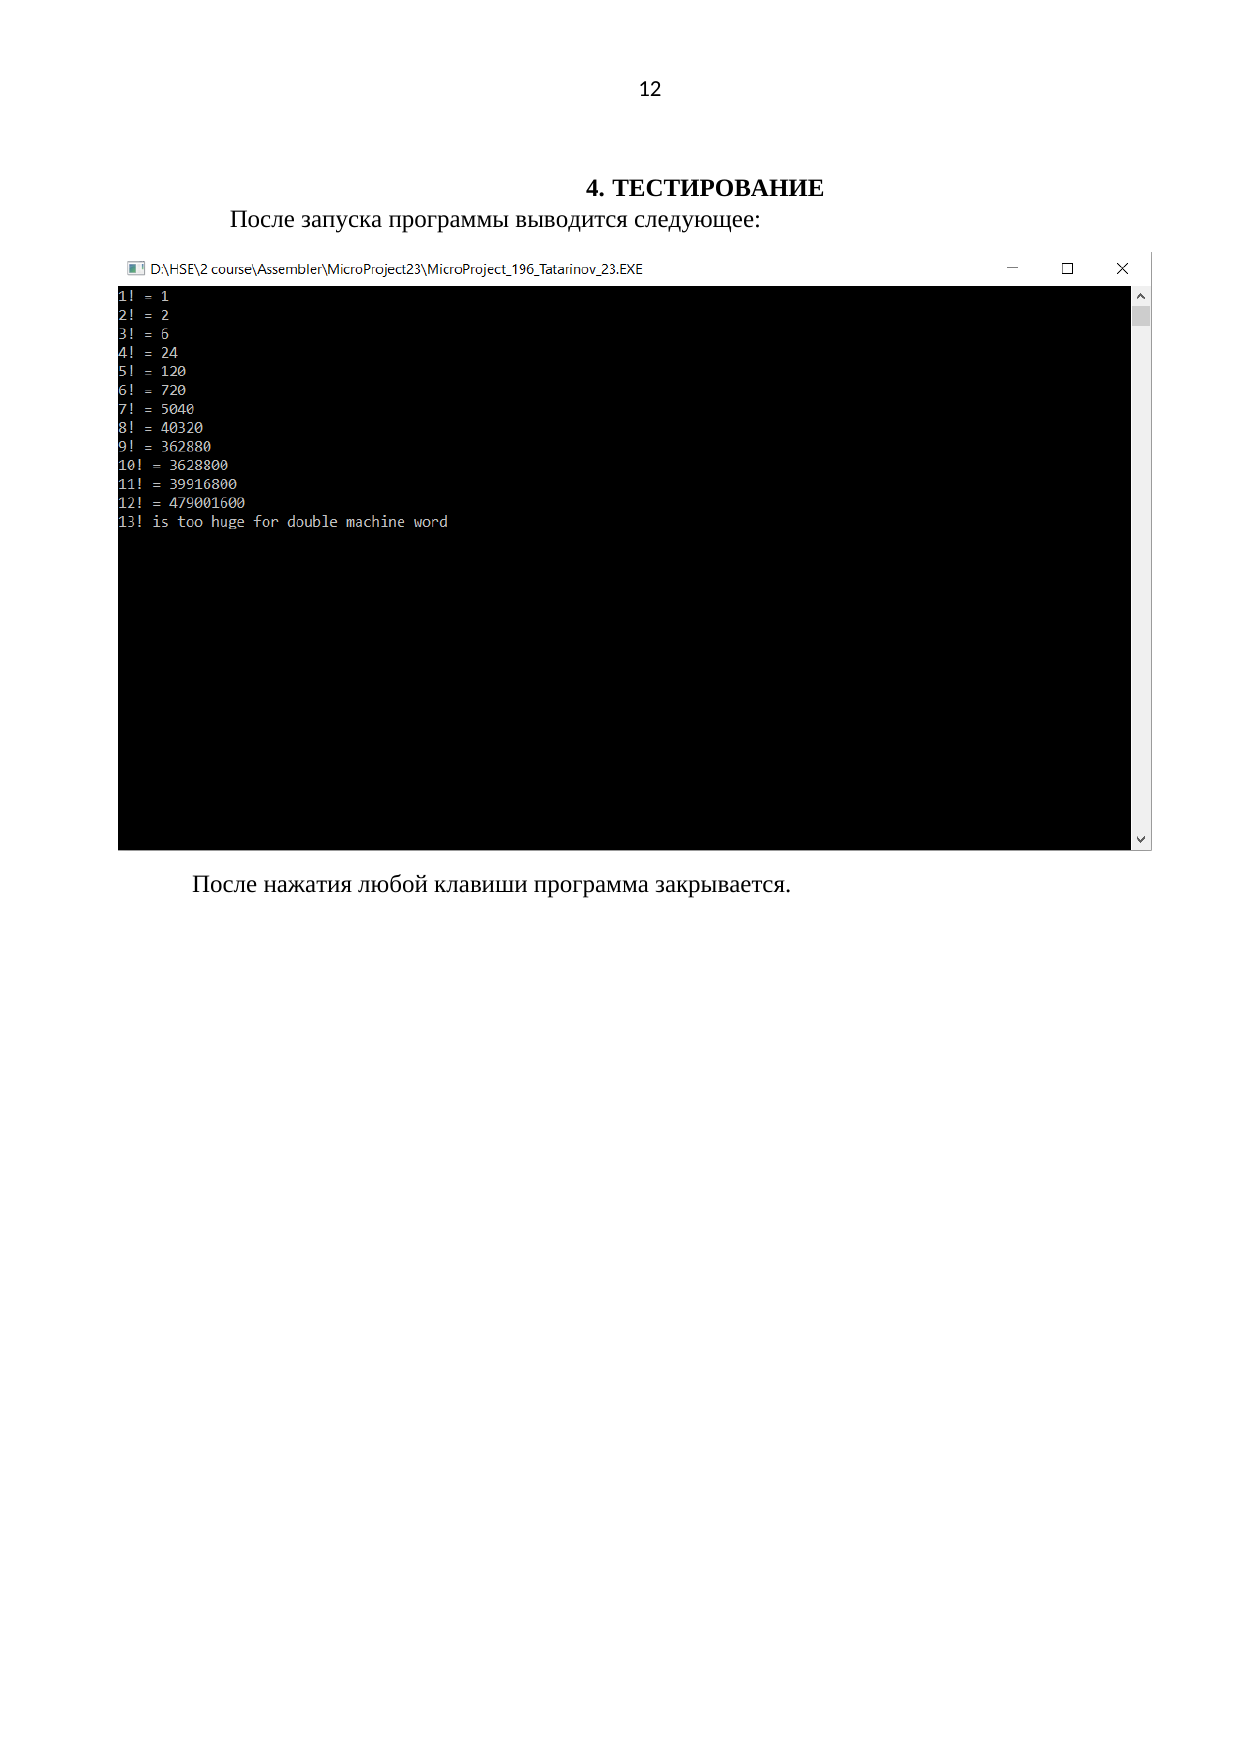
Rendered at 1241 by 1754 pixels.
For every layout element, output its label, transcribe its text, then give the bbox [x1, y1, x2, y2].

list После запуска программы выводится следующее: [229, 204, 1181, 233]
picture [118, 252, 1152, 851]
subtitle 4. ТЕСТИРОВАНИЕ [586, 173, 1181, 201]
text После нажатия любой клавиши программа закрывается. [118, 869, 1181, 898]
